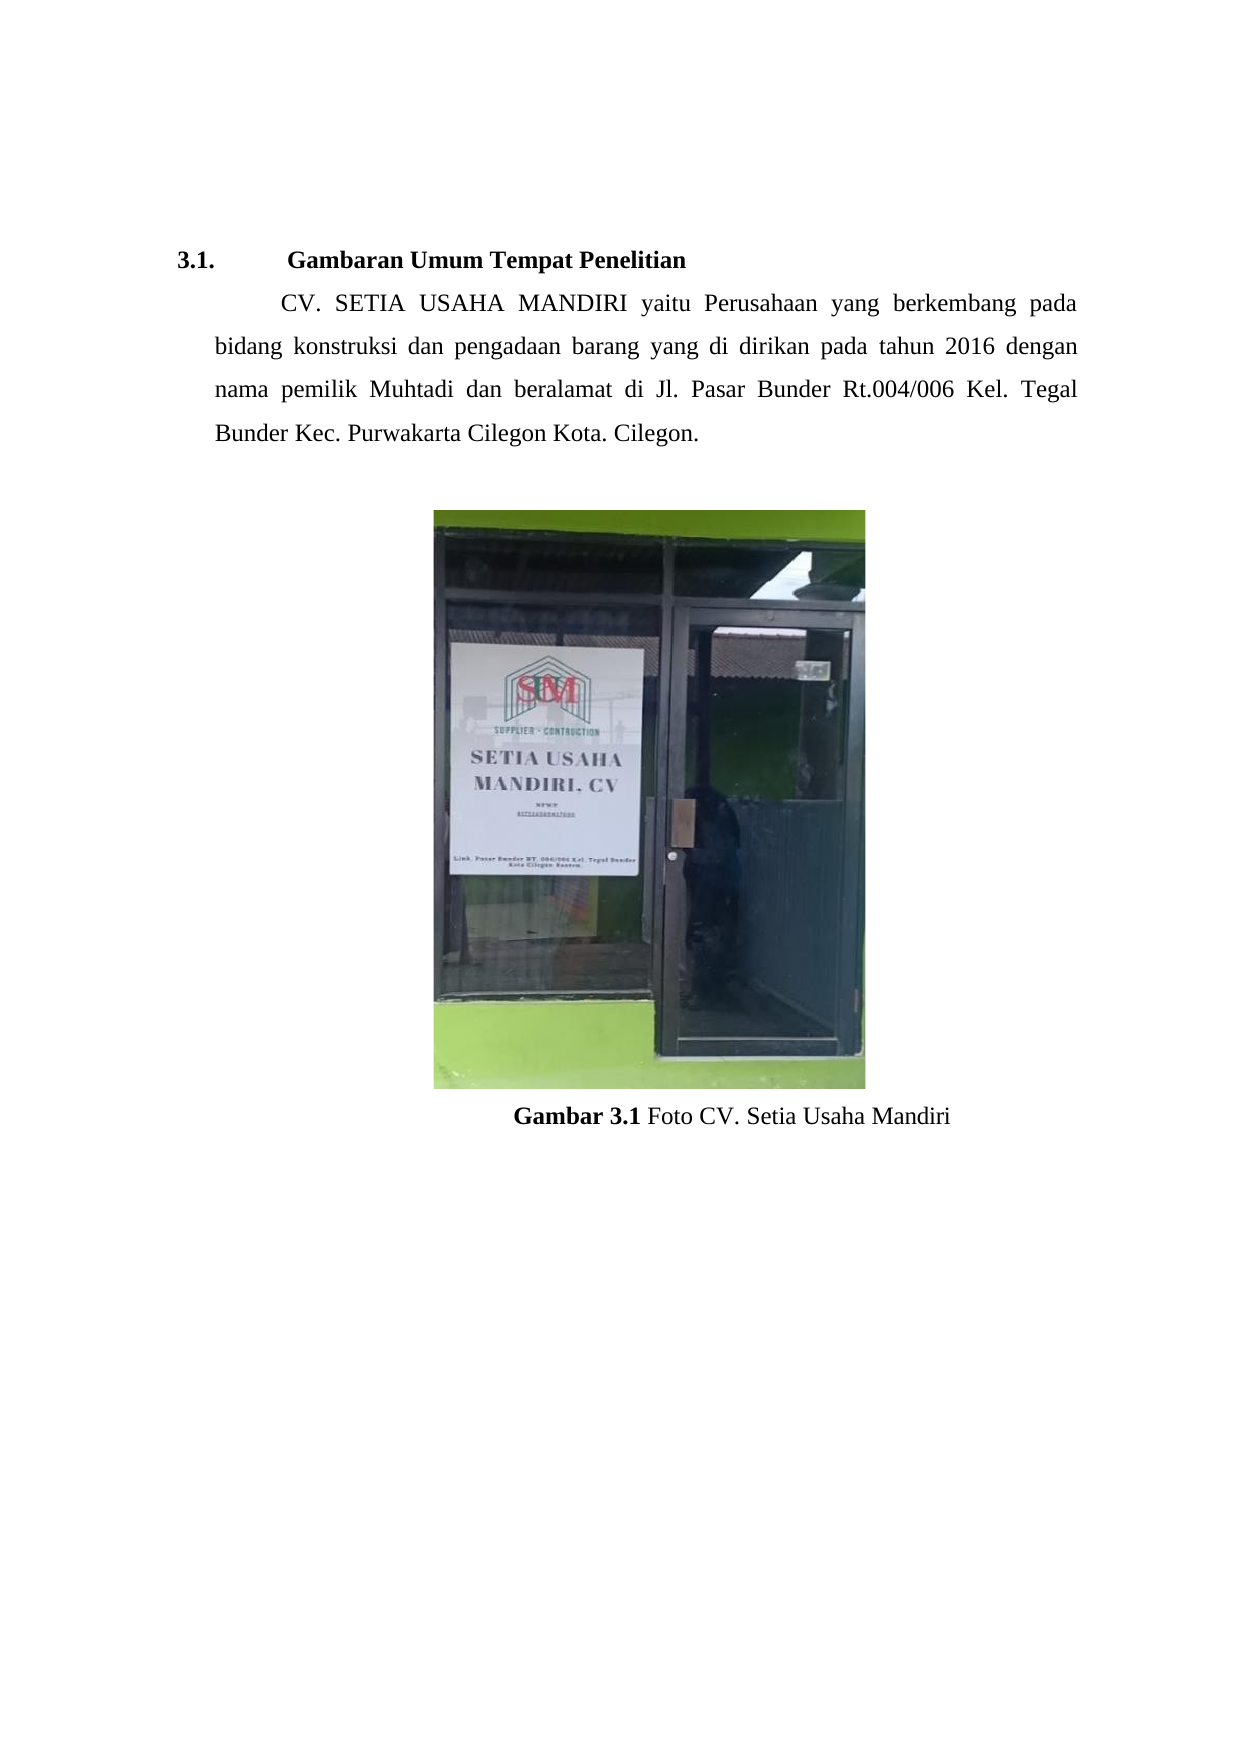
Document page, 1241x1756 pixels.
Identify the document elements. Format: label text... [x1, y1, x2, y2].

text Gambar 3.1 Foto CV. Setia Usaha Mandiri [386, 1101, 1078, 1130]
list CV. SETIA USAHA MANDIRI yaitu Perusahaan yang berkembang pada bidang konstruksi dan pengadaan barang yang di dirikan pada tahun 2016 dengan nama pemilik Muhtadi dan beralamat di Jl. Pasar Bunder Rt.004/006 Kel. Tegal Bunder Kec. Purwakarta Cilegon Kota. Cilegon. [214, 288, 1078, 446]
picture [433, 510, 866, 1089]
list Gambaran Umum Tempat Penelitian [177, 245, 1078, 274]
